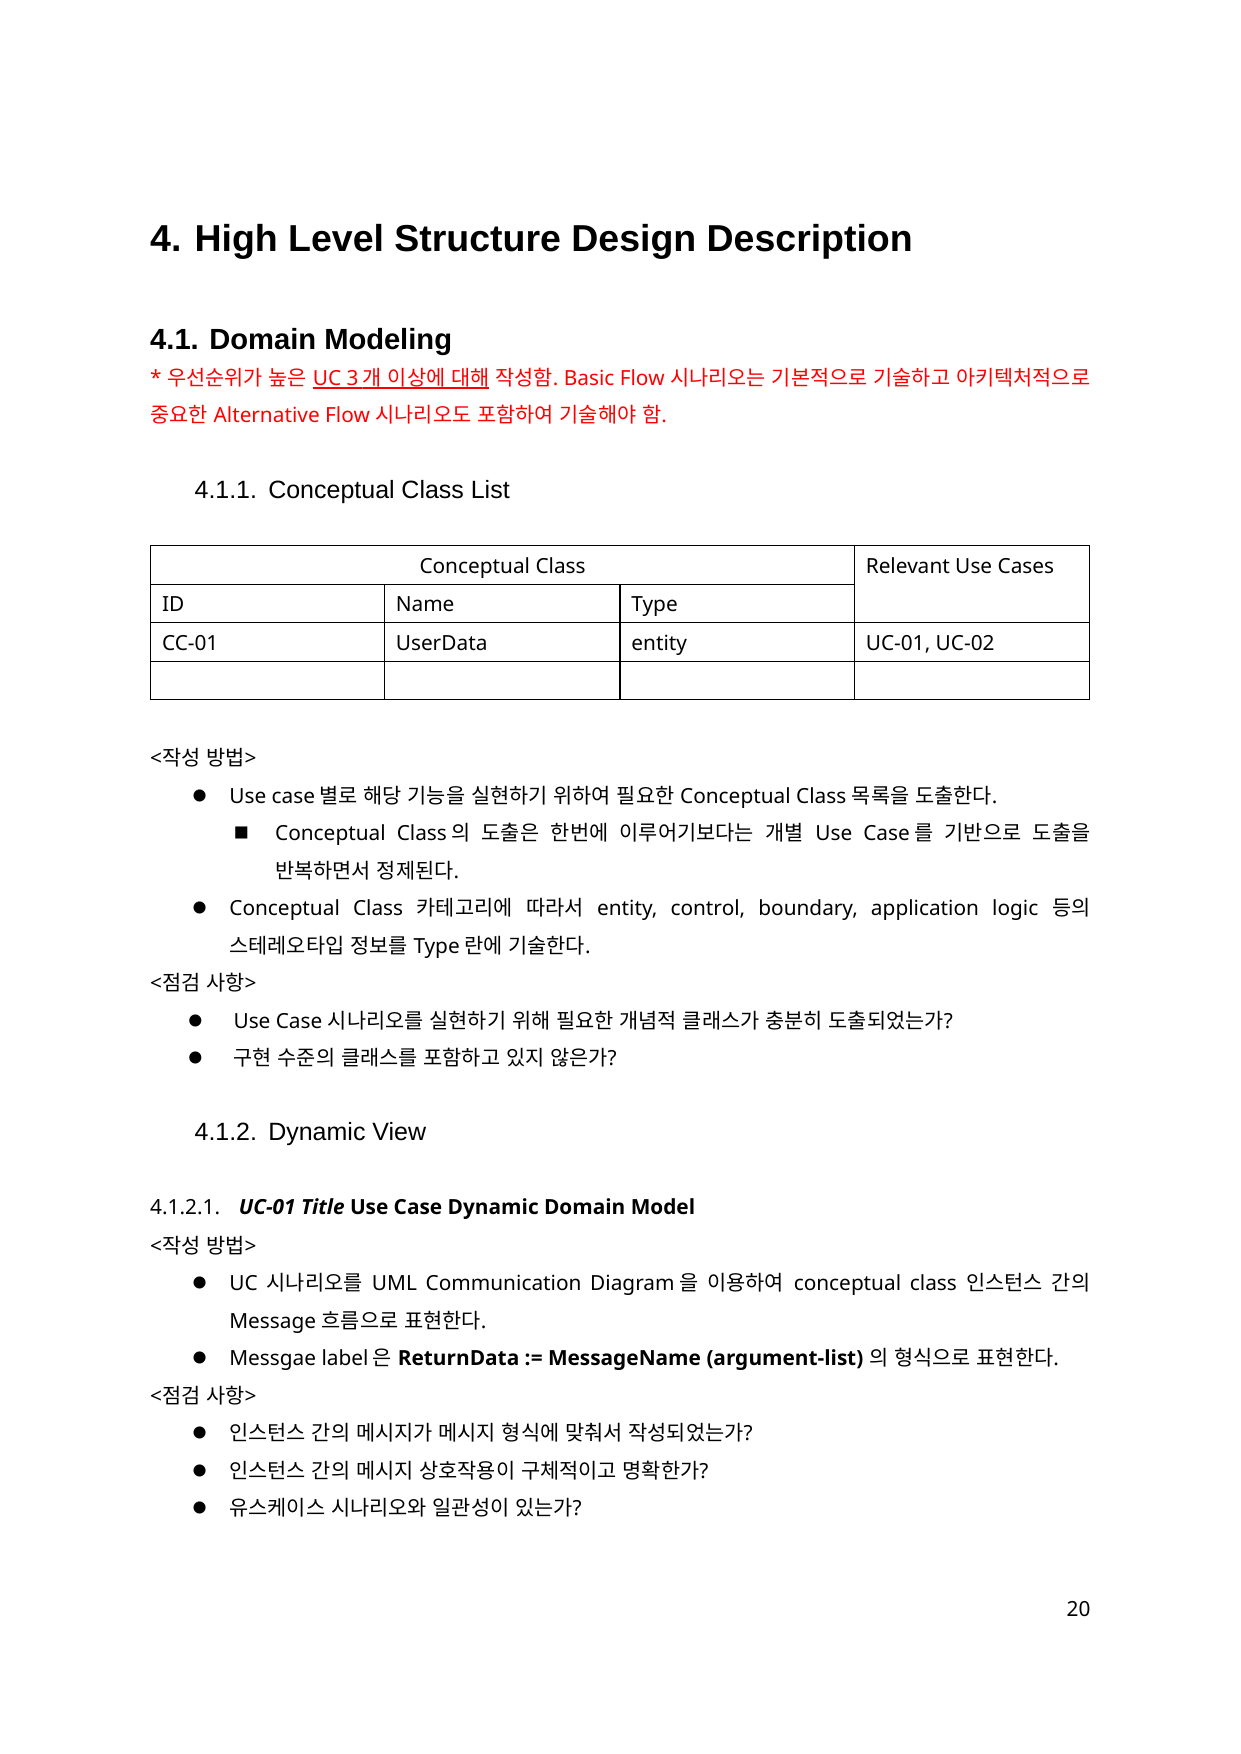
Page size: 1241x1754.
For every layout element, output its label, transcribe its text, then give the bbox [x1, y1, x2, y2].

list Conceptual Class의 도출은 한번에 이루어기보다는 개별 Use Case를 기반으로 도출을 반복하면서 정제된다. [233, 813, 1090, 888]
list 인스턴스 간의 메시지 상호작용이 구체적이고 명확한가? [192, 1450, 1090, 1488]
table_cell ID [151, 585, 384, 622]
subtitle High Level Structure Design Description [150, 217, 1090, 260]
text <작성 방법> [150, 1225, 1090, 1263]
list Use case별로 해당 기능을 실현하기 위하여 필요한 Conceptual Class 목록을 도출한다. [192, 775, 1090, 813]
table_cell UC-01, UC-02 [855, 623, 1089, 661]
table_cell entity [621, 623, 854, 661]
list Conceptual Class 카테고리에 따라서 entity, control, boundary, application logic 등의 스테레오타입 정보를 Type란에 기술한다. [192, 888, 1090, 963]
subtitle UC-01 Title Use Case Dynamic Domain Model [150, 1188, 1090, 1225]
table_cell CC-01 [151, 623, 384, 661]
table_header Conceptual Class [151, 546, 854, 584]
text * 우선순위가 높은 UC 3개 이상에 대해 작성함. Basic Flow 시나리오는 기본적으로 기술하고 아키텍처적으로 중요한 Alternative Flow 시나리오도 포함하여 기술해야 함. [150, 358, 1090, 433]
subtitle Conceptual Class List [194, 470, 1090, 508]
table_cell Name [385, 585, 619, 622]
table_header Relevant Use Cases [855, 546, 1089, 622]
table_cell [151, 662, 384, 699]
text <작성 방법> [150, 738, 1090, 775]
subtitle Dynamic View [194, 1113, 1090, 1150]
list 구현 수준의 클래스를 포함하고 있지 않은가? [187, 1038, 1090, 1075]
table_cell [385, 662, 619, 699]
list 인스턴스 간의 메시지가 메시지 형식에 맞춰서 작성되었는가? [192, 1413, 1090, 1450]
text <점검 사항> [150, 1375, 1090, 1413]
list 유스케이스 시나리오와 일관성이 있는가? [192, 1488, 1090, 1525]
table_cell [621, 662, 854, 699]
list Use Case 시나리오를 실현하기 위해 필요한 개념적 클래스가 충분히 도출되었는가? [187, 1000, 1090, 1038]
list Messgae label은 ReturnData := MessageName (argument-list) 의 형식으로 표현한다. [192, 1338, 1090, 1375]
subtitle Domain Modeling [150, 320, 1090, 358]
table_cell Type [621, 585, 854, 622]
list UC 시나리오를 UML Communication Diagram을 이용하여 conceptual class 인스턴스 간의 Message 흐름으로 표현한다. [192, 1263, 1090, 1338]
table_cell [855, 662, 1089, 699]
text <점검 사항> [150, 963, 1090, 1000]
table_cell UserData [385, 623, 619, 661]
